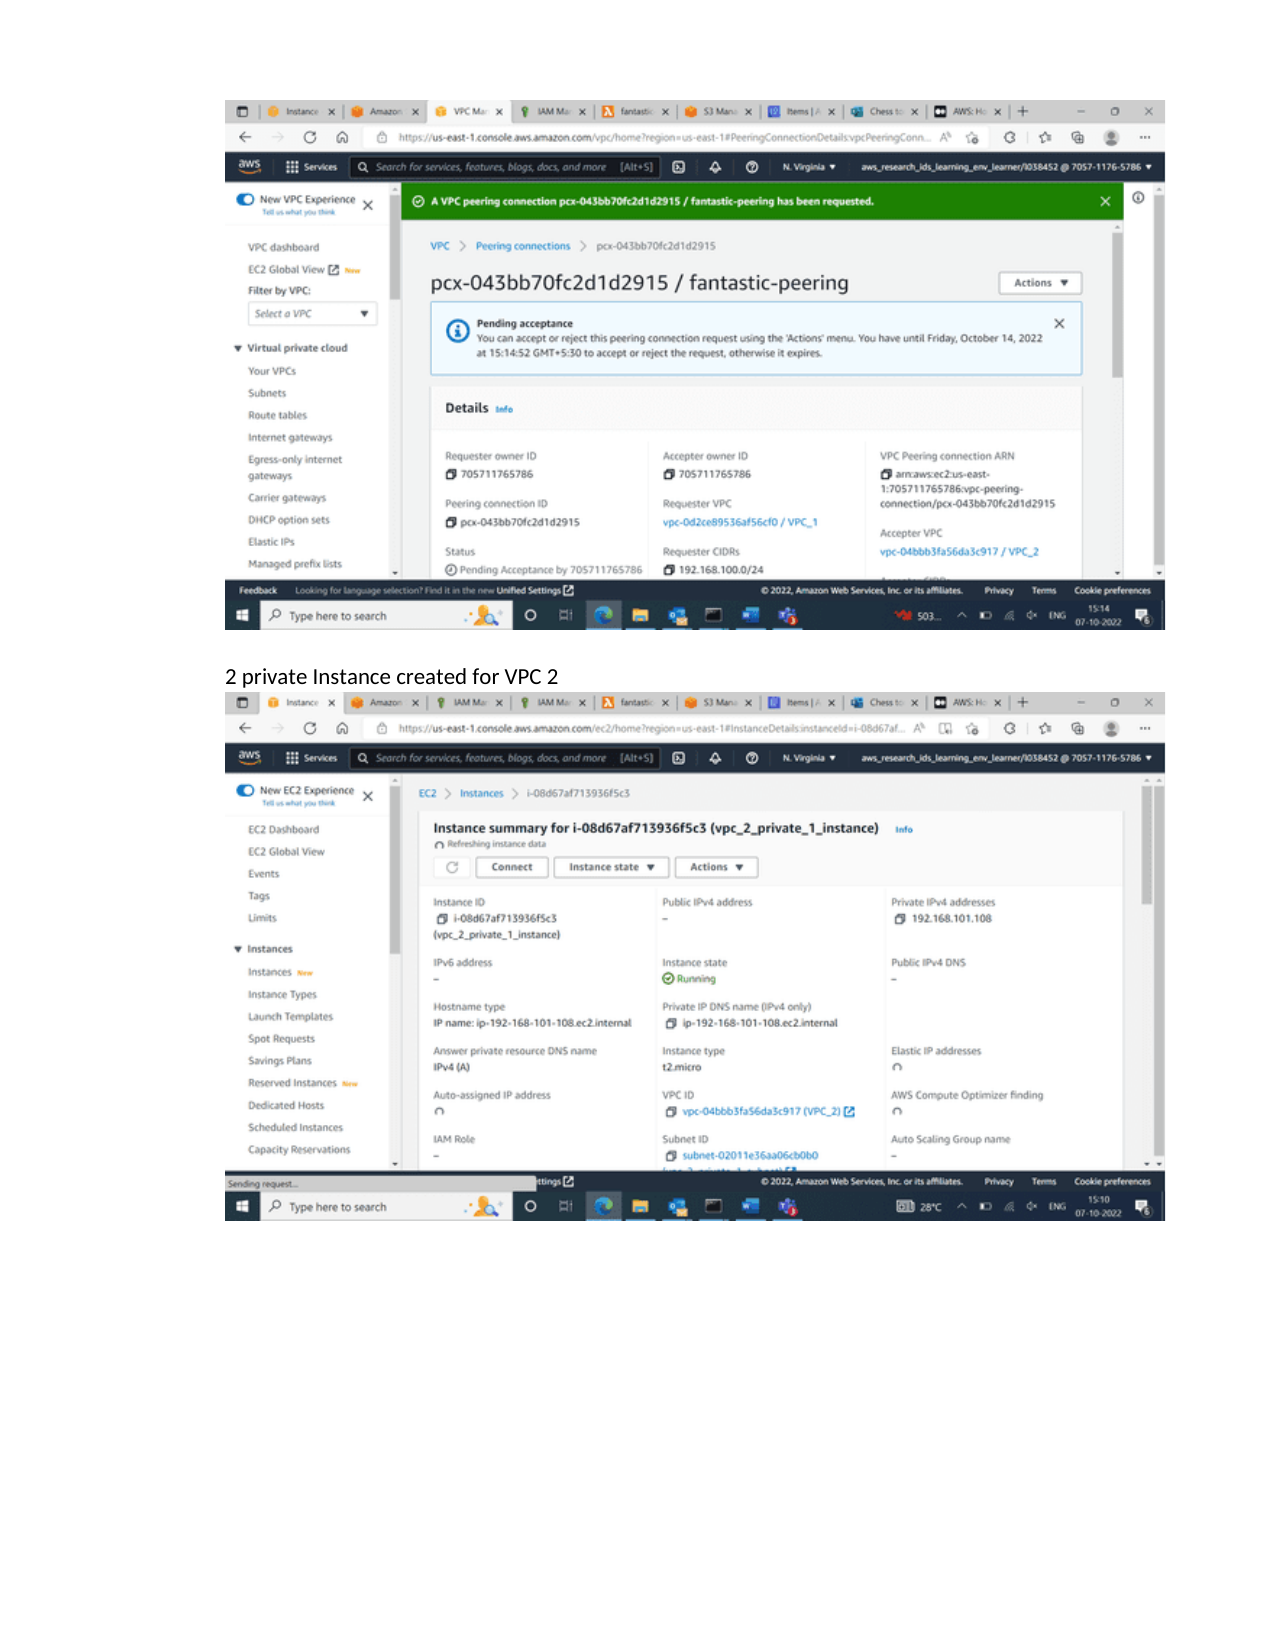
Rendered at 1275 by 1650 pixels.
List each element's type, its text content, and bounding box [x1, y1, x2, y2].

list 2 private Instance created for VPC 2 [225, 662, 1162, 690]
picture [225, 692, 1166, 1221]
picture [225, 100, 1166, 630]
